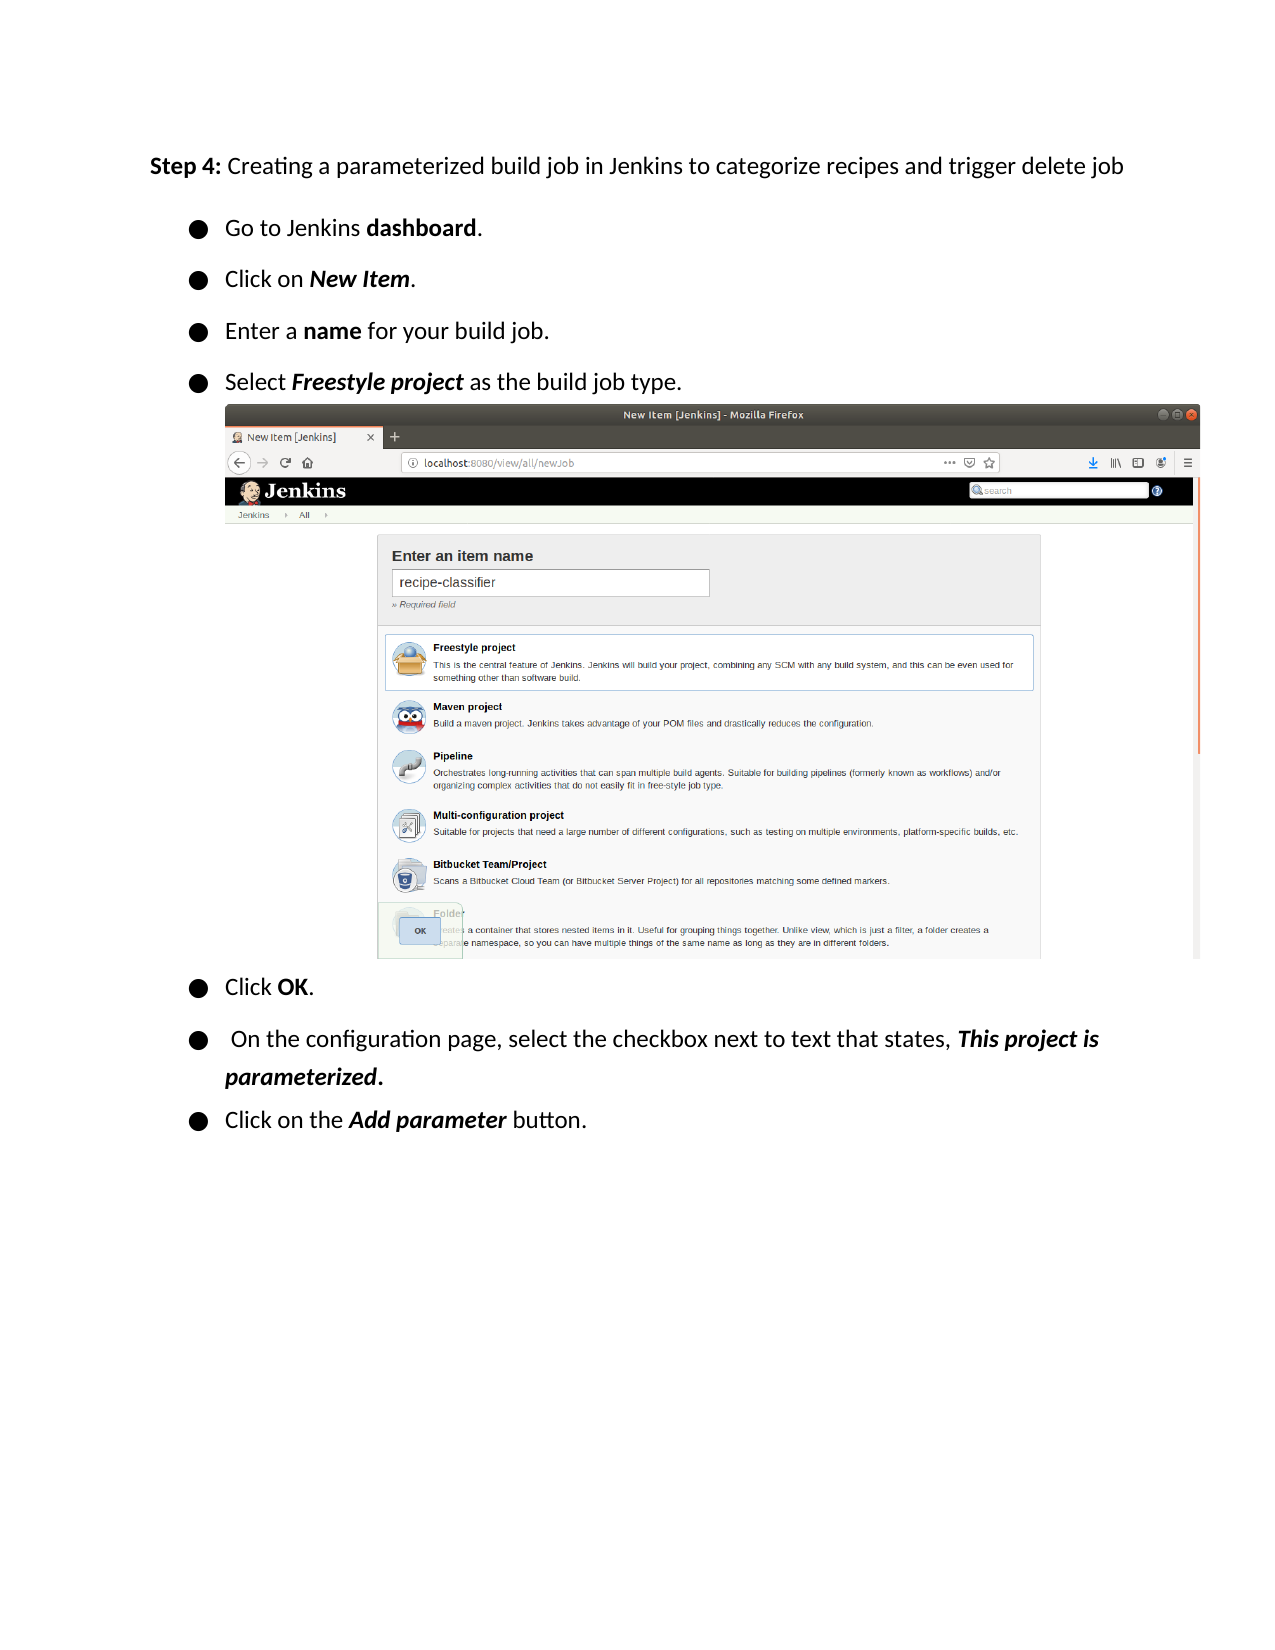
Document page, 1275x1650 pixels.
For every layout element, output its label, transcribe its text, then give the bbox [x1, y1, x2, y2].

text Step 4: Creating a parameterized build job in Jenkins to categorize recipes and trigger delete job [150, 150, 1125, 181]
list Select Freestyle project as the build job type. [187, 353, 1125, 404]
list Enter a name for your build job. [187, 302, 1125, 353]
list Click OK. [187, 959, 1125, 1010]
list Click on the Add parameter button. [187, 1092, 1125, 1143]
picture [225, 404, 1200, 959]
list Click on New Item. [187, 251, 1125, 302]
list Go to Jenkins dashboard. [187, 199, 1125, 251]
list On the configuration page, select the checkbox next to text that states, This project is parameterized. [187, 1010, 1125, 1092]
